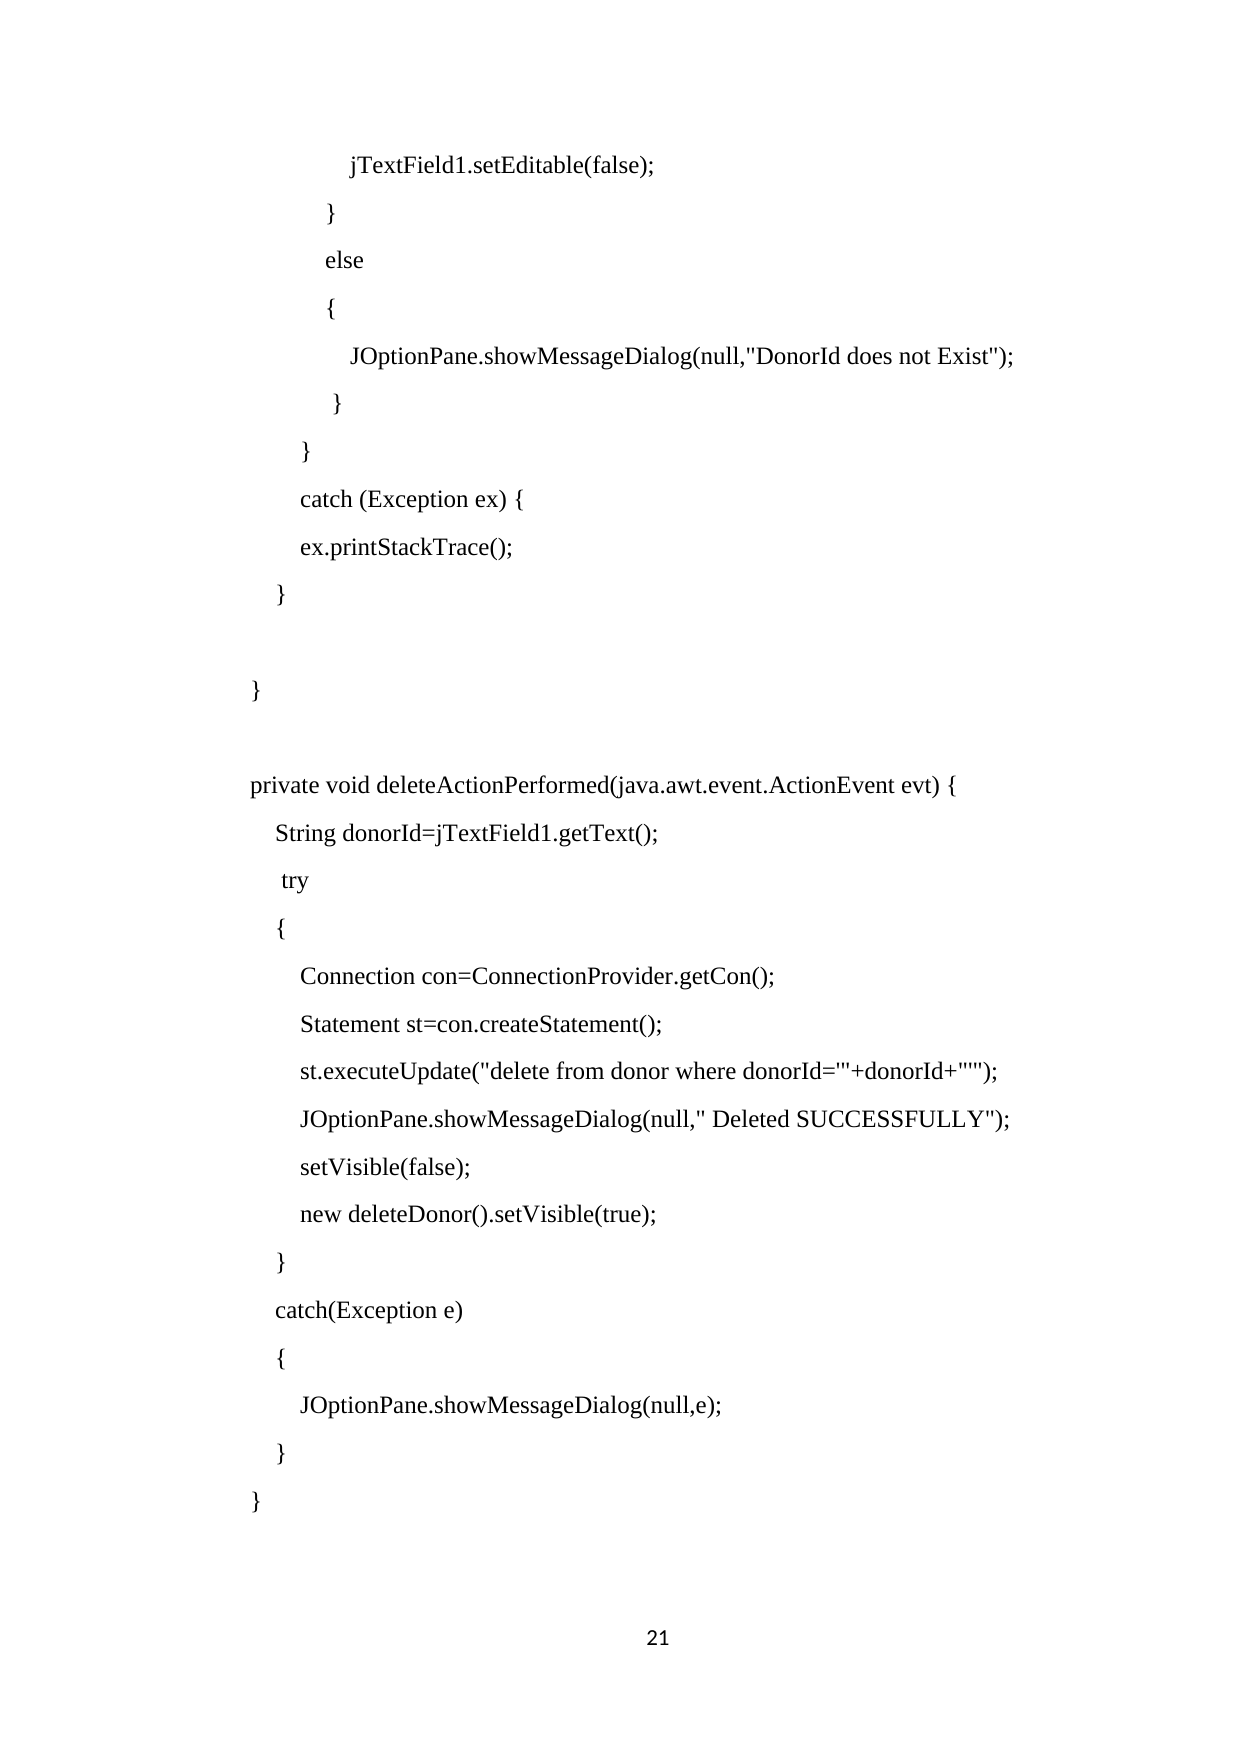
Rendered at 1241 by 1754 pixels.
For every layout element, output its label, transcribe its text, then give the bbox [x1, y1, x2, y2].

text } [225, 198, 1090, 226]
text } [225, 1486, 1090, 1514]
text JOptionPane.showMessageDialog(null,e); [225, 1390, 1090, 1419]
text } [225, 1247, 1090, 1276]
text Connection con=ConnectionProvider.getCon(); [225, 961, 1090, 990]
text } [225, 388, 1090, 417]
text private void deleteActionPerformed(java.awt.event.ActionEvent evt) { [225, 770, 1090, 799]
text catch(Exception e) [225, 1295, 1090, 1324]
text { [225, 913, 1090, 942]
text } [225, 436, 1090, 465]
text new deleteDonor().setVisible(true); [225, 1199, 1090, 1228]
text } [225, 1438, 1090, 1467]
text jTextField1.setEditable(false); [225, 150, 1090, 179]
text } [225, 675, 1090, 703]
text { [225, 293, 1090, 322]
text { [225, 1343, 1090, 1371]
text ex.printStackTrace(); [225, 532, 1090, 560]
text try [225, 866, 1090, 894]
text else [225, 245, 1090, 274]
text String donorId=jTextField1.getText(); [225, 818, 1090, 847]
text st.executeUpdate("delete from donor where donorId='"+donorId+"'"); [225, 1056, 1090, 1085]
text setVisible(false); [225, 1152, 1090, 1181]
text Statement st=con.createStatement(); [225, 1009, 1090, 1037]
text catch (Exception ex) { [225, 484, 1090, 513]
text JOptionPane.showMessageDialog(null," Deleted SUCCESSFULLY"); [225, 1104, 1090, 1133]
text } [225, 579, 1090, 608]
text JOptionPane.showMessageDialog(null,"DonorId does not Exist"); [225, 341, 1090, 369]
